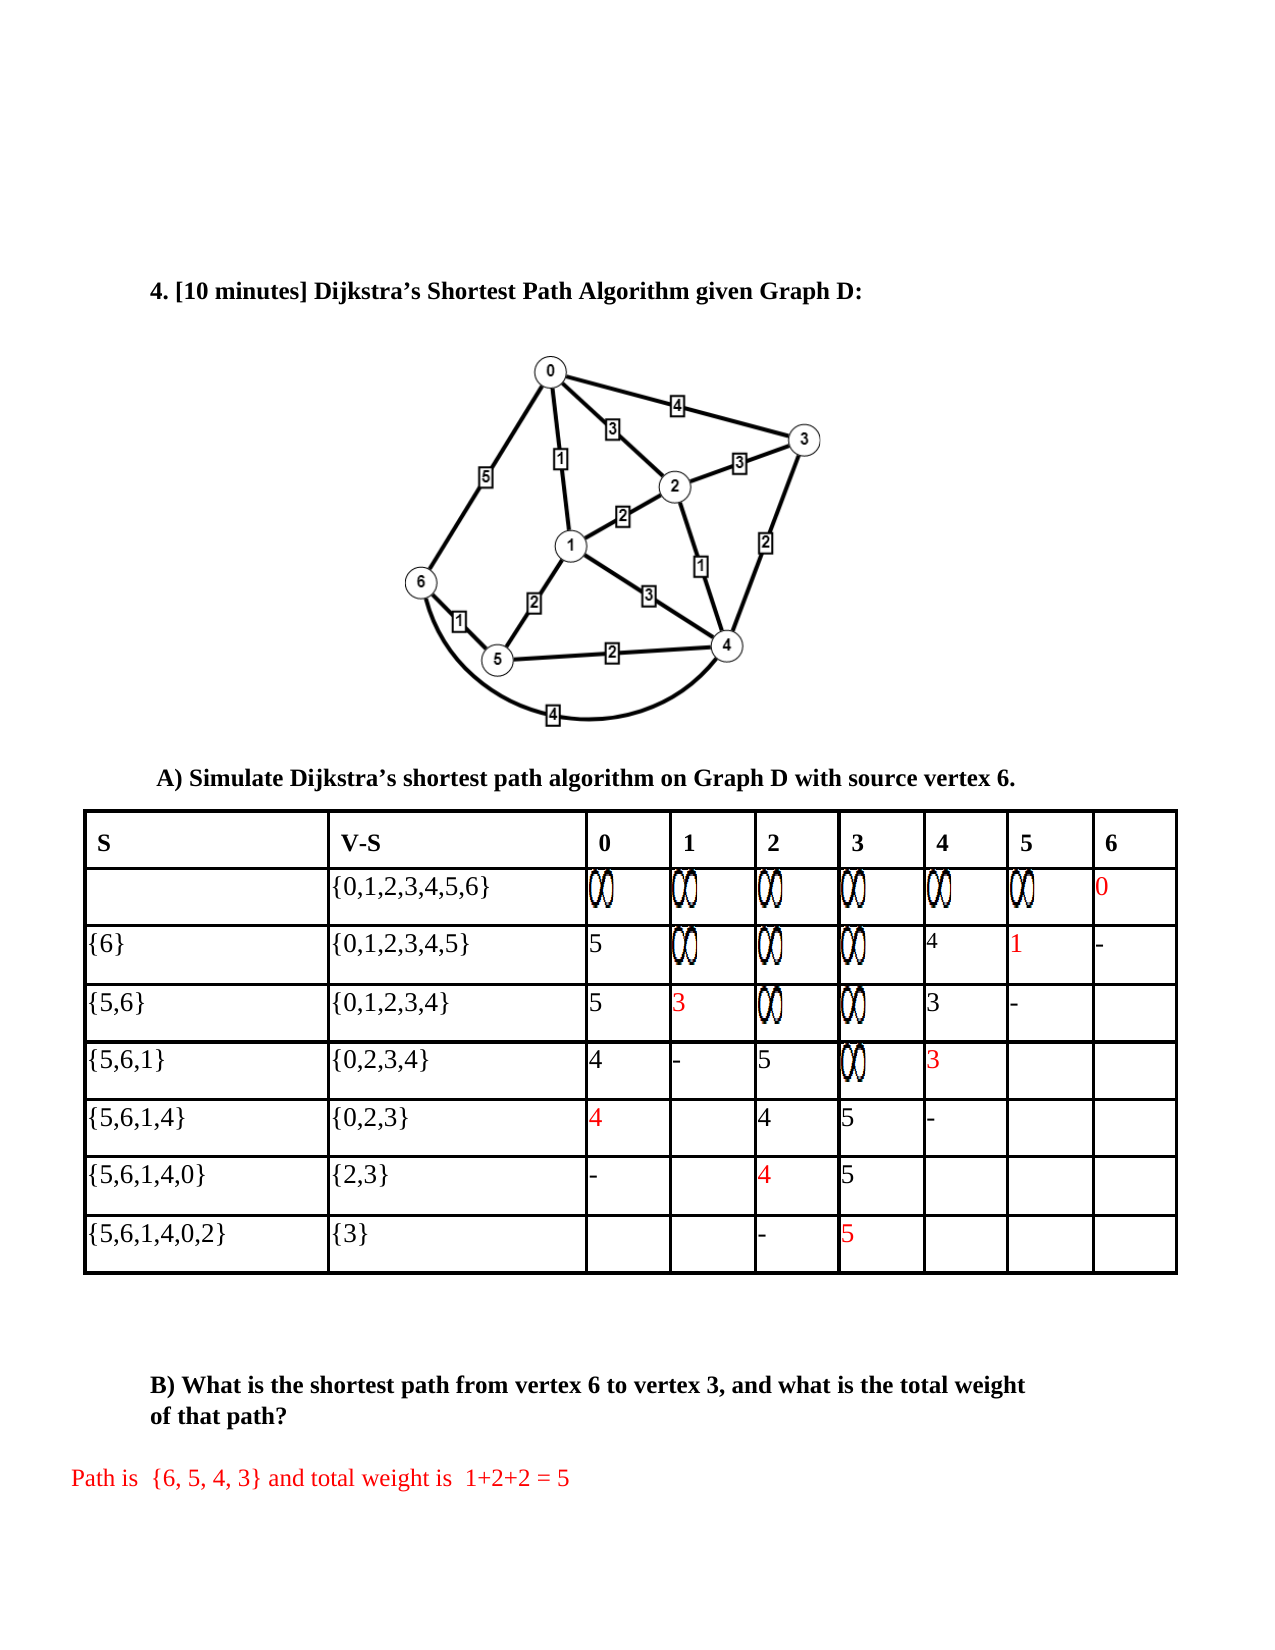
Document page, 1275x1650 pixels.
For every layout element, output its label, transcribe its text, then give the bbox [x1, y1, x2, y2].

table_cell {0,1,2,3,4,5,6} [330, 870, 585, 924]
table_header 0 [588, 813, 669, 867]
table_cell [672, 1101, 754, 1155]
table_cell [1095, 1044, 1175, 1098]
table_cell 5 [588, 986, 669, 1040]
table_header 2 [757, 813, 837, 867]
table_cell 3 [926, 1044, 1006, 1098]
table_cell - [672, 1044, 754, 1098]
table_cell [926, 1217, 1006, 1271]
table_cell 5 [757, 1044, 837, 1098]
table_cell [841, 870, 923, 924]
picture [404, 356, 821, 727]
table_cell [672, 870, 754, 924]
table_cell [588, 1217, 669, 1271]
table_cell 4 [588, 1044, 669, 1098]
table_header 5 [1009, 813, 1092, 867]
table_cell 4 [757, 1101, 837, 1155]
table_cell 4 [926, 927, 1006, 983]
picture [588, 869, 614, 908]
table_cell [672, 1217, 754, 1271]
table_cell {5,6,1,4,0,2} [87, 1217, 327, 1271]
table_header V-S [330, 813, 585, 867]
table_cell {5,6,1,4,0} [87, 1158, 327, 1214]
table_cell {3} [330, 1217, 585, 1271]
table_cell [841, 986, 923, 1040]
table_cell [672, 927, 754, 983]
table_cell [1095, 986, 1175, 1040]
table_cell 3 [926, 986, 1006, 1040]
picture [840, 1043, 866, 1082]
picture [757, 986, 783, 1024]
picture [757, 926, 783, 965]
table_cell {0,1,2,3,4,5} [330, 927, 585, 983]
picture [757, 869, 783, 908]
text Path is {6, 5, 4, 3} and total weight is 1+2+2 = 5 [71, 1463, 1189, 1492]
table_cell {0,2,3} [330, 1101, 585, 1155]
table_cell - [588, 1158, 669, 1214]
table_cell [841, 1044, 923, 1098]
table_cell 5 [841, 1101, 923, 1155]
table_cell - [757, 1217, 837, 1271]
picture [1009, 869, 1035, 908]
picture [926, 869, 952, 908]
table_cell - [1009, 986, 1092, 1040]
picture [671, 926, 698, 965]
table_cell [926, 1158, 1006, 1214]
picture [840, 926, 866, 965]
table_cell [1095, 1101, 1175, 1155]
table_cell [757, 986, 837, 1040]
table_cell [1009, 1158, 1092, 1214]
table_cell 3 [672, 986, 754, 1040]
table_cell [841, 927, 923, 983]
list Simulate Dijkstra’s shortest path algorithm on Graph D with source vertex 6. [156, 763, 1189, 791]
table_cell {5,6,1} [87, 1044, 327, 1098]
table_cell [757, 927, 837, 983]
picture [671, 869, 698, 908]
table_cell [1009, 1101, 1092, 1155]
table_cell {0,1,2,3,4} [330, 986, 585, 1040]
table_cell [87, 870, 327, 924]
table_cell - [1095, 927, 1175, 983]
picture [840, 869, 866, 908]
table_cell - [926, 1101, 1006, 1155]
table_cell [1095, 1158, 1175, 1214]
table_cell 0 [1095, 870, 1175, 924]
table_cell 5 [588, 927, 669, 983]
table_cell {5,6,1,4} [87, 1101, 327, 1155]
table_cell [1095, 1217, 1175, 1271]
table_header 1 [672, 813, 754, 867]
list What is the shortest path from vertex 6 to vertex 3, and what is the total weight of that path? [150, 1370, 1052, 1430]
table_cell {2,3} [330, 1158, 585, 1214]
table_cell [1009, 870, 1092, 924]
table_cell 4 [757, 1158, 837, 1214]
table_header 6 [1095, 813, 1175, 867]
table_cell [1009, 1044, 1092, 1098]
table_header 4 [926, 813, 1006, 867]
table_cell [588, 870, 669, 924]
table_cell 5 [841, 1217, 923, 1271]
list [10 minutes] Dijkstra’s Shortest Path Algorithm given Graph D: [150, 276, 1189, 305]
table_cell 1 [1009, 927, 1092, 983]
table_cell {5,6} [87, 986, 327, 1040]
table_cell {6} [87, 927, 327, 983]
table_cell [757, 870, 837, 924]
table_cell [926, 870, 1006, 924]
table_header 3 [841, 813, 923, 867]
table_cell [1009, 1217, 1092, 1271]
table_cell 4 [588, 1101, 669, 1155]
table_cell {0,2,3,4} [330, 1044, 585, 1098]
table_cell 5 [841, 1158, 923, 1214]
picture [840, 986, 866, 1024]
table_header S [87, 813, 327, 867]
table_cell [672, 1158, 754, 1214]
